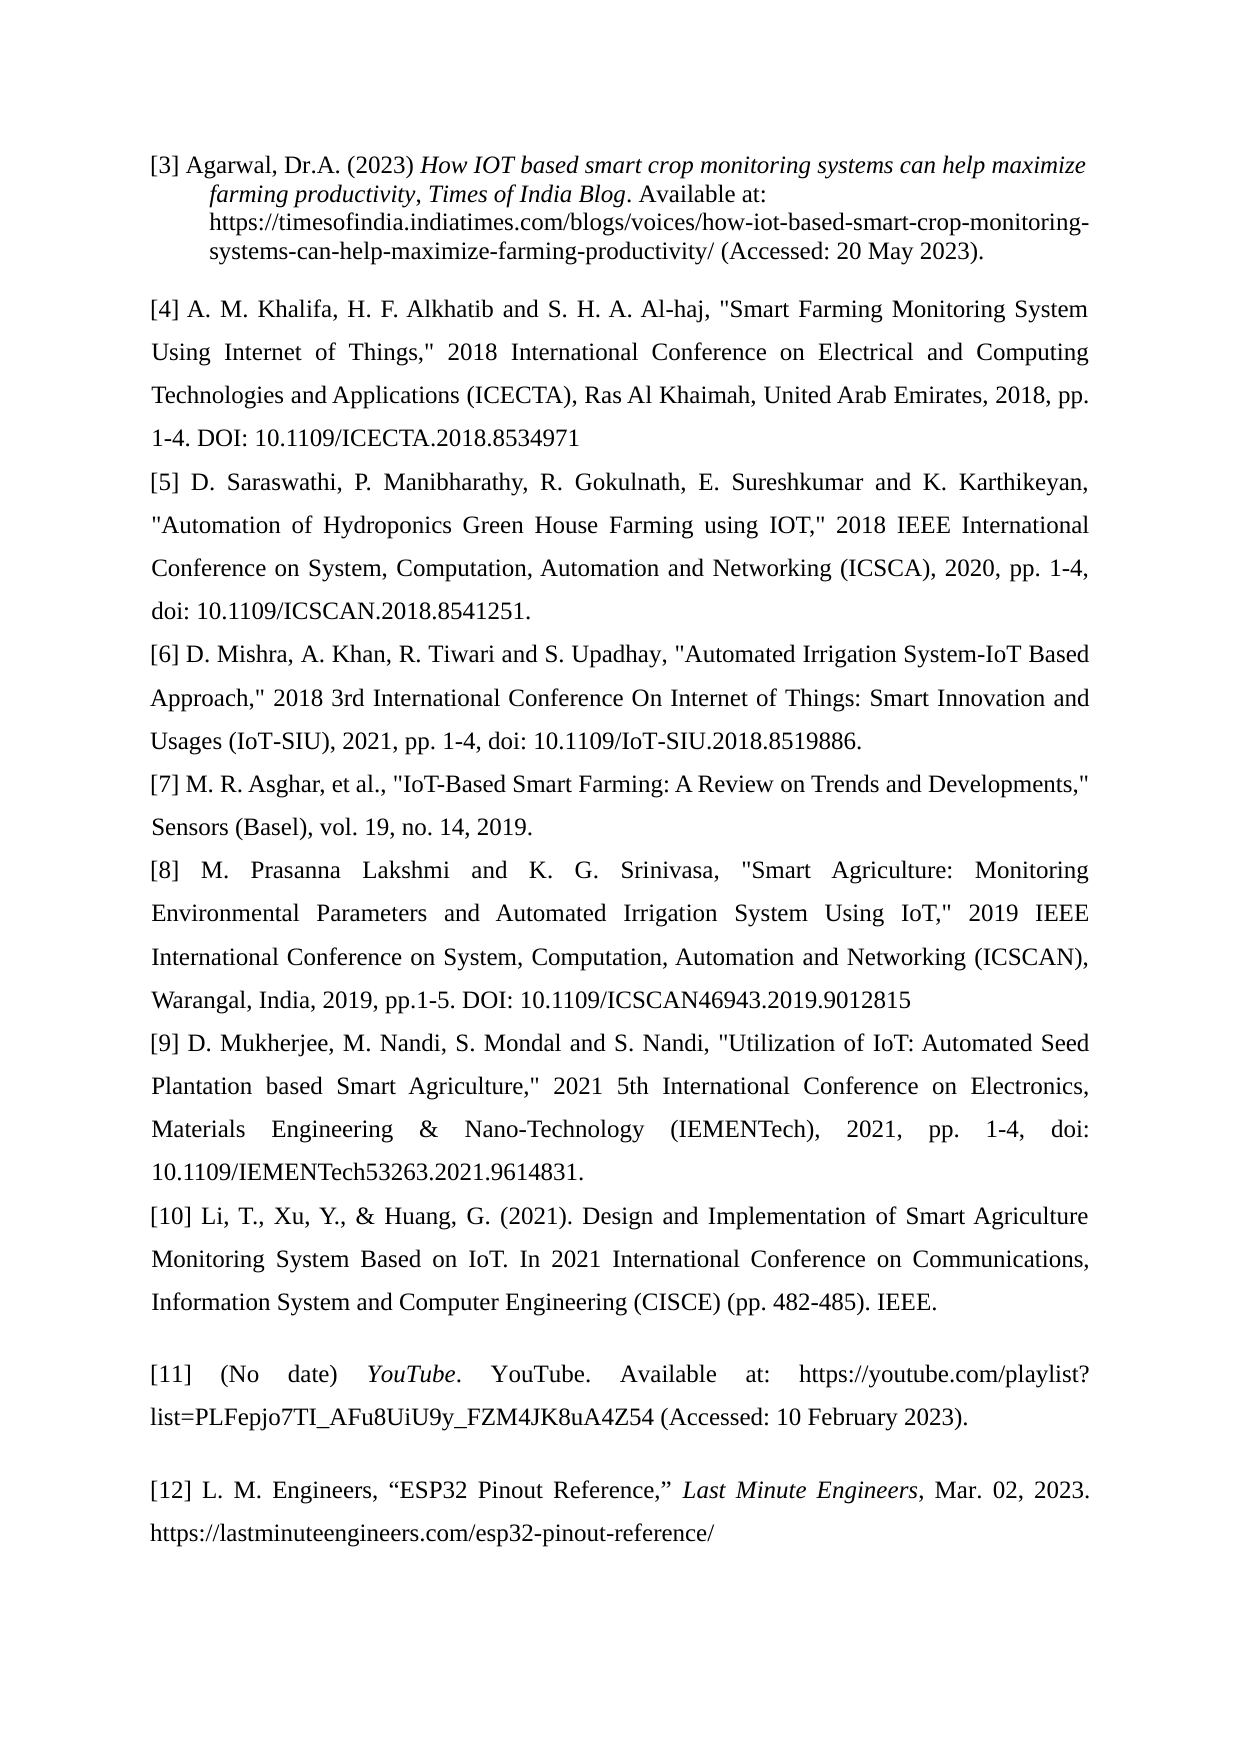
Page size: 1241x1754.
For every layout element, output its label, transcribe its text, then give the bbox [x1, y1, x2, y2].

text [6] D. Mishra, A. Khan, R. Tiwari and S. Upadhay, "Automated Irrigation System-IoT Based Approach," 2018 3rd International Conference On Internet of Things: Smart Innovation and Usages (IoT-SIU), 2021, pp. 1-4, doi: 10.1109/IoT-SIU.2018.8519886. [150, 639, 1090, 754]
text [9] D. Mukherjee, M. Nandi, S. Mondal and S. Nandi, "Utilization of IoT: Automated Seed Plantation based Smart Agriculture," 2021 5th International Conference on Electronics, Materials Engineering & Nano-Technology (IEMENTech), 2021, pp. 1-4, doi: 10.1109/IEMENTech53263.2021.9614831. [150, 1028, 1090, 1186]
text [8] M. Prasanna Lakshmi and K. G. Srinivasa, "Smart Agriculture: Monitoring Environmental Parameters and Automated Irrigation System Using IoT," 2019 IEEE International Conference on System, Computation, Automation and Networking (ICSCAN), Warangal, India, 2019, pp.1-5. DOI: 10.1109/ICSCAN46943.2019.9012815 [150, 855, 1090, 1013]
text [3] Agarwal, Dr.A. (2023) How IOT based smart crop monitoring systems can help maximize farming productivity, Times of India Blog. Available at: https://timesofindia.indiatimes.com/blogs/voices/how-iot-based-smart-crop-monitoring-systems-can-help-maximize-farming-productivity/ (Accessed: 20 May 2023). [150, 150, 1090, 265]
text [10] Li, T., Xu, Y., & Huang, G. (2021). Design and Implementation of Smart Agriculture Monitoring System Based on IoT. In 2021 International Conference on Communications, Information System and Computer Engineering (CISCE) (pp. 482-485). IEEE. [150, 1201, 1090, 1316]
text [5] D. Saraswathi, P. Manibharathy, R. Gokulnath, E. Sureshkumar and K. Karthikeyan, "Automation of Hydroponics Green House Farming using IOT," 2018 IEEE International Conference on System, Computation, Automation and Networking (ICSCA), 2020, pp. 1-4, doi: 10.1109/ICSCAN.2018.8541251. [150, 467, 1090, 625]
text [7] M. R. Asghar, et al., "IoT-Based Smart Farming: A Review on Trends and Developments," Sensors (Basel), vol. 19, no. 14, 2019. [150, 769, 1090, 841]
text [4] A. M. Khalifa, H. F. Alkhatib and S. H. A. Al-haj, "Smart Farming Monitoring System Using Internet of Things," 2018 International Conference on Electrical and Computing Technologies and Applications (ICECTA), Ras Al Khaimah, United Arab Emirates, 2018, pp. 1-4. DOI: 10.1109/ICECTA.2018.8534971 [150, 294, 1090, 452]
text [12] L. M. Engineers, “ESP32 Pinout Reference,” Last Minute Engineers, Mar. 02, 2023. https://lastminuteengineers.com/esp32-pinout-reference/ [150, 1475, 1090, 1547]
text [11] (No date) YouTube. YouTube. Available at: https://youtube.com/playlist?list=PLFepjo7TI_AFu8UiU9y_FZM4JK8uA4Z54 (Accessed: 10 February 2023). [150, 1359, 1090, 1431]
